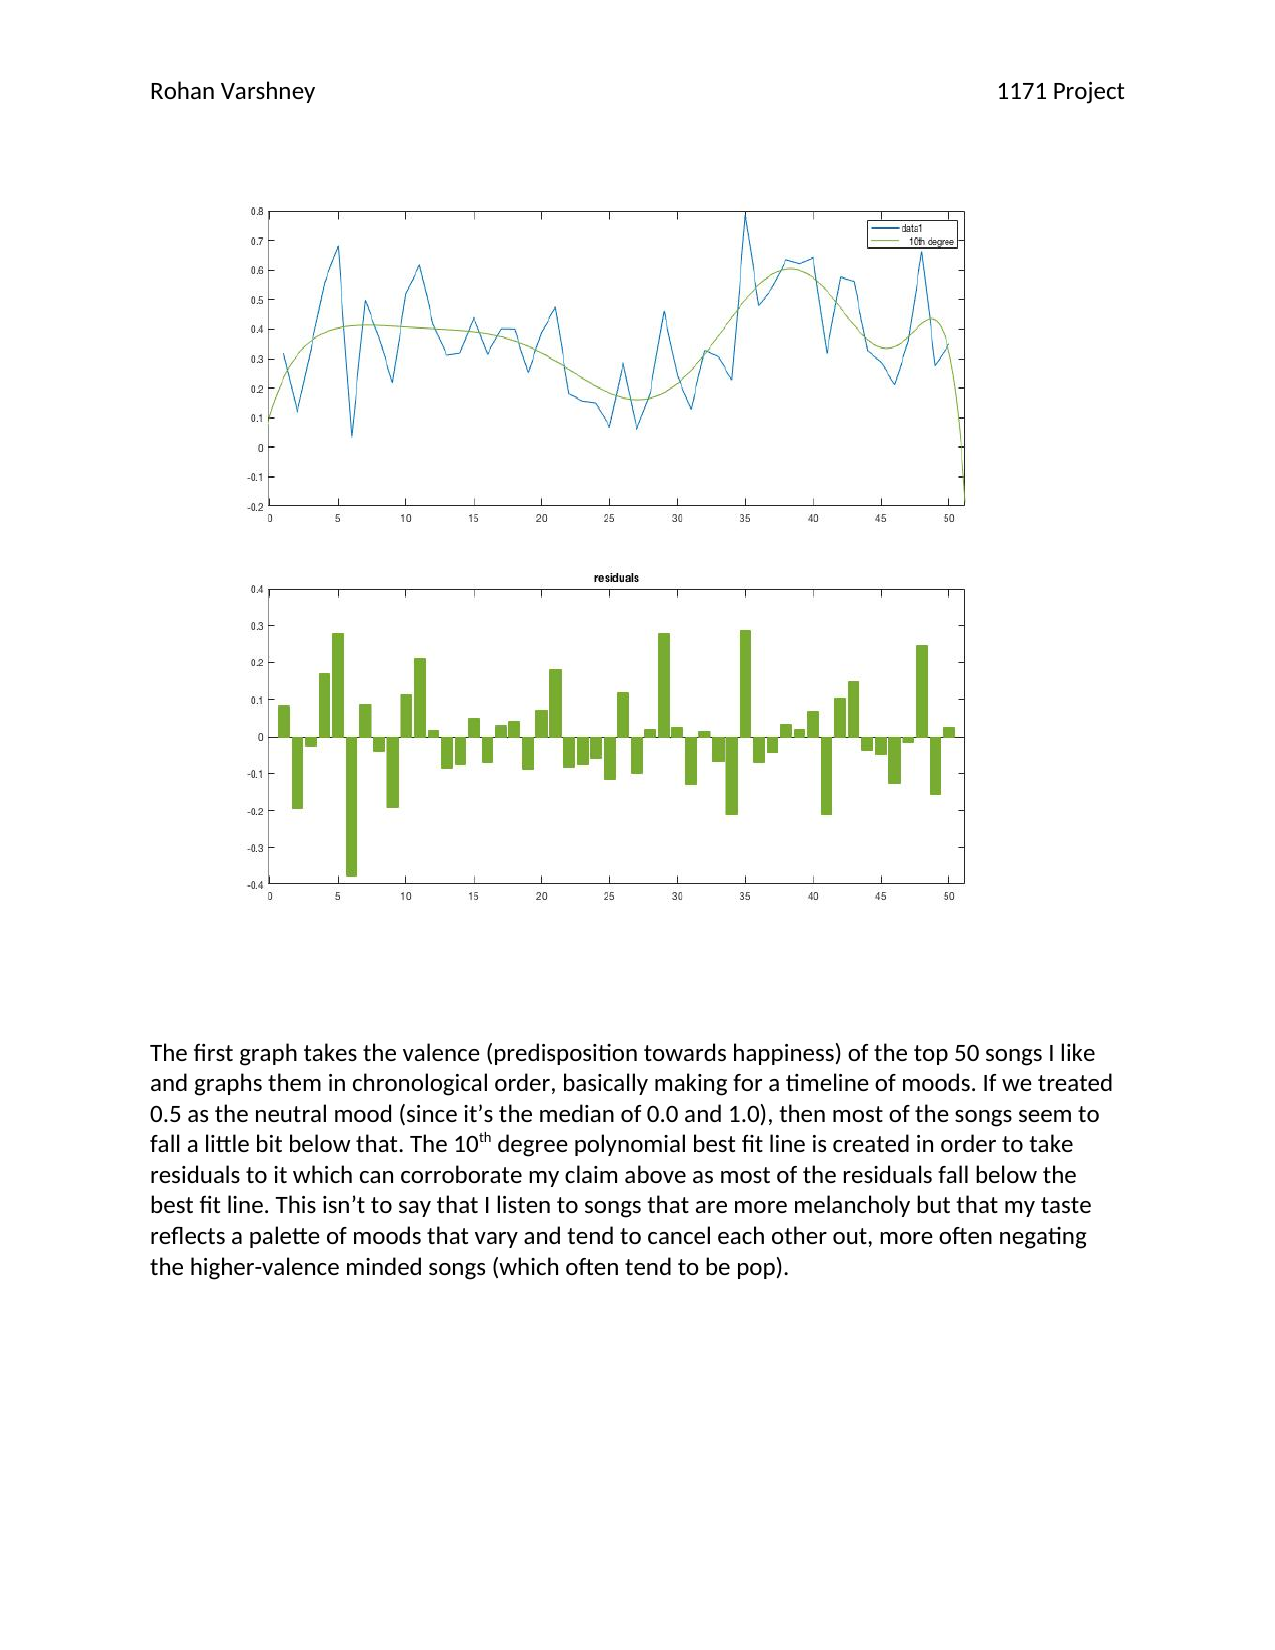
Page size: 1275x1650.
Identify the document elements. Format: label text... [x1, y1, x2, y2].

text The first graph takes the valence (predisposition towards happiness) of the top 50 songs I like and graphs them in chronological order, basically making for a timeline of moods. If we treated 0.5 as the neutral mood (since it’s the median of 0.0 and 1.0), then most of the songs seem to fall a little bit below that. The 10th degree polynomial best fit line is created in order to take residuals to it which can corroborate my claim above as most of the residuals fall below the best fit line. This isn’t to say that I listen to songs that are more melancholy but that my taste reflects a palette of moods that vary and tend to cancel each other out, more often negating the higher-valence minded songs (which often tend to be pop). [150, 1037, 1125, 1281]
picture [150, 150, 1050, 976]
